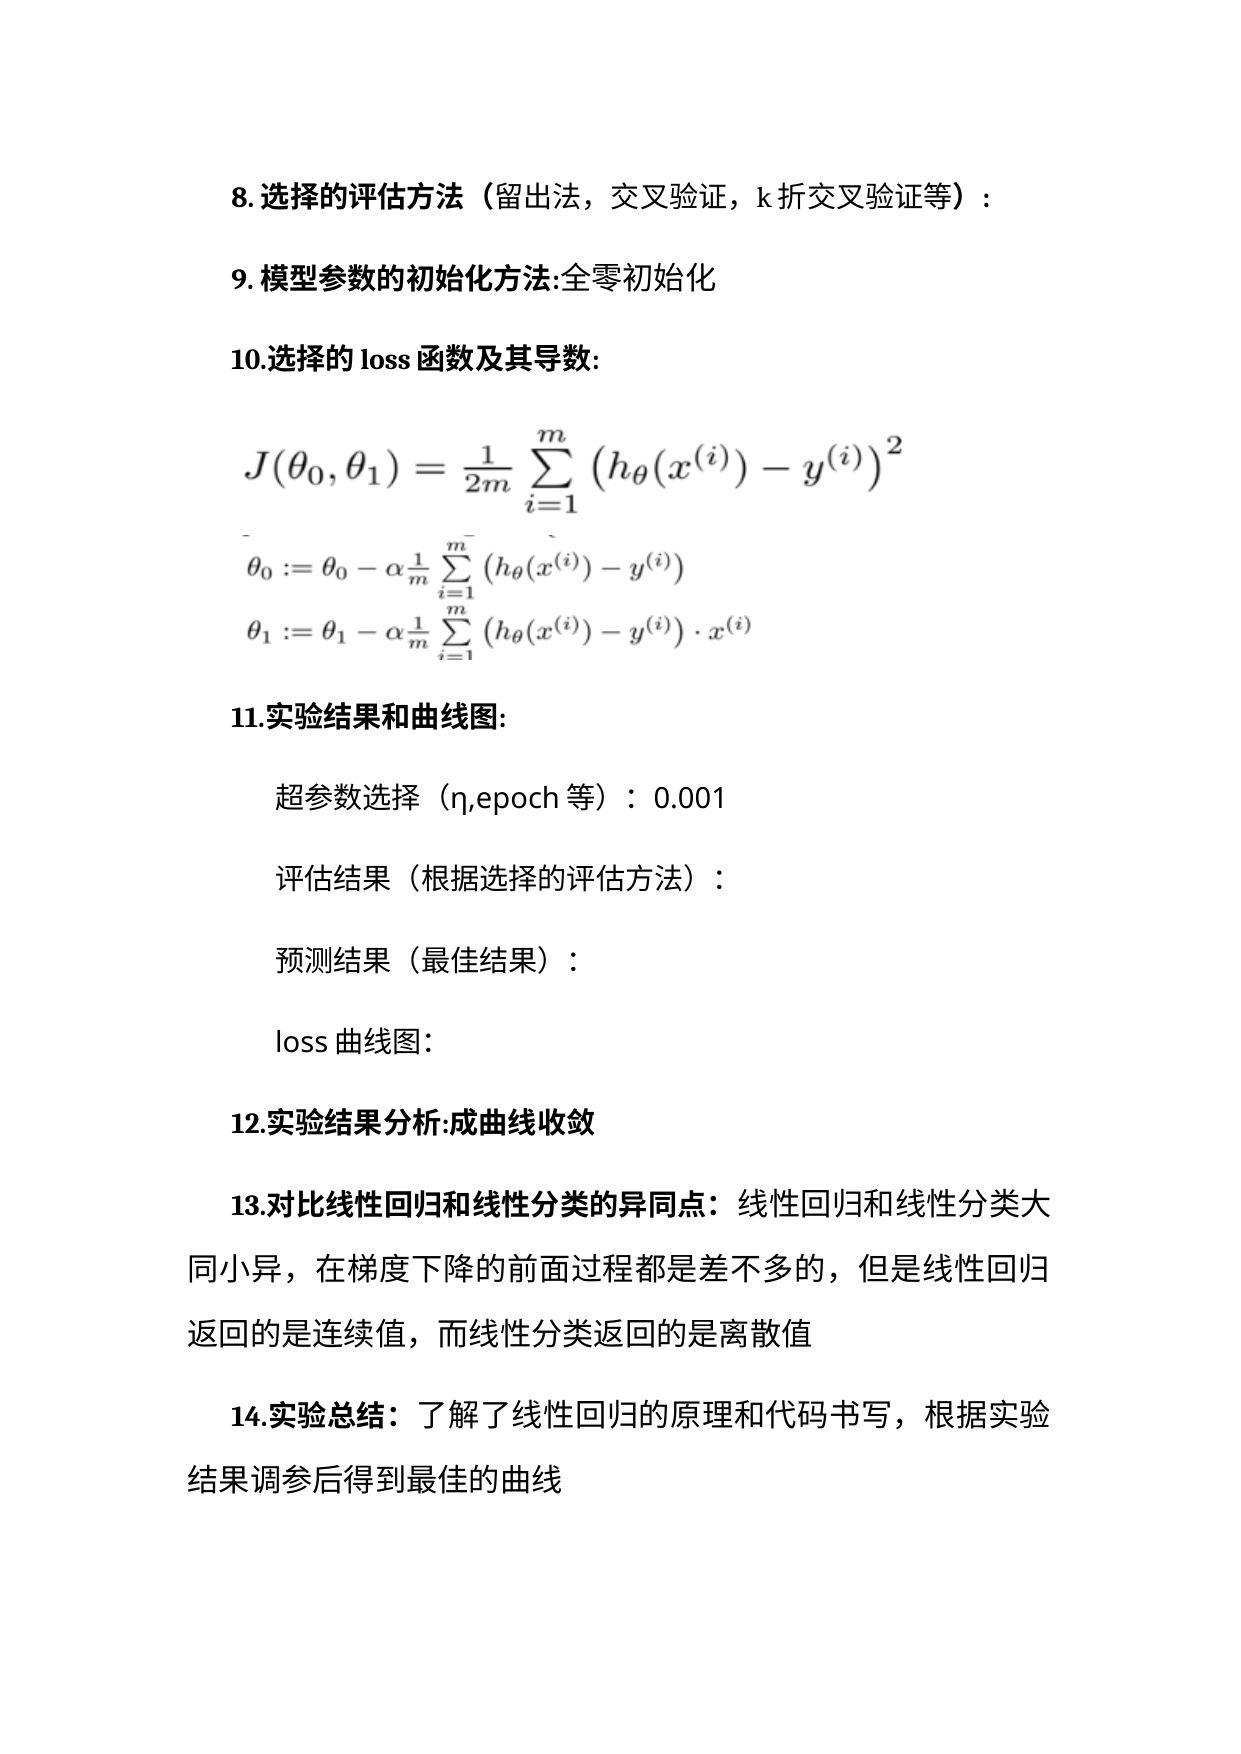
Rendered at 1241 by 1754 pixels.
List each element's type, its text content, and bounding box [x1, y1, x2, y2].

subtitle loss曲线图： [231, 1007, 1053, 1072]
subtitle 评估结果（根据选择的评估方法）： [231, 844, 1053, 909]
picture [231, 405, 922, 526]
subtitle 14.实验总结：了解了线性回归的原理和代码书写，根据实验结果调参后得到最佳的曲线 [187, 1381, 1053, 1511]
subtitle 13.对比线性回归和线性分类的异同点：线性回归和线性分类大同小异，在梯度下降的前面过程都是差不多的，但是线性回归返回的是连续值，而线性分类返回的是离散值 [187, 1169, 1053, 1364]
subtitle 预测结果（最佳结果）： [231, 926, 1053, 991]
subtitle 超参数选择（η,epoch等）：0.001 [231, 763, 1053, 828]
subtitle 12.实验结果分析:成曲线收敛 [187, 1088, 1053, 1153]
subtitle 8. 选择的评估方法（留出法，交叉验证，k折交叉验证等）: [187, 162, 1053, 227]
subtitle 11.实验结果和曲线图: [187, 682, 1053, 747]
subtitle 10.选择的loss函数及其导数: [187, 324, 1053, 389]
subtitle 9. 模型参数的初始化方法:全零初始化 [187, 243, 1053, 308]
picture [231, 535, 768, 660]
